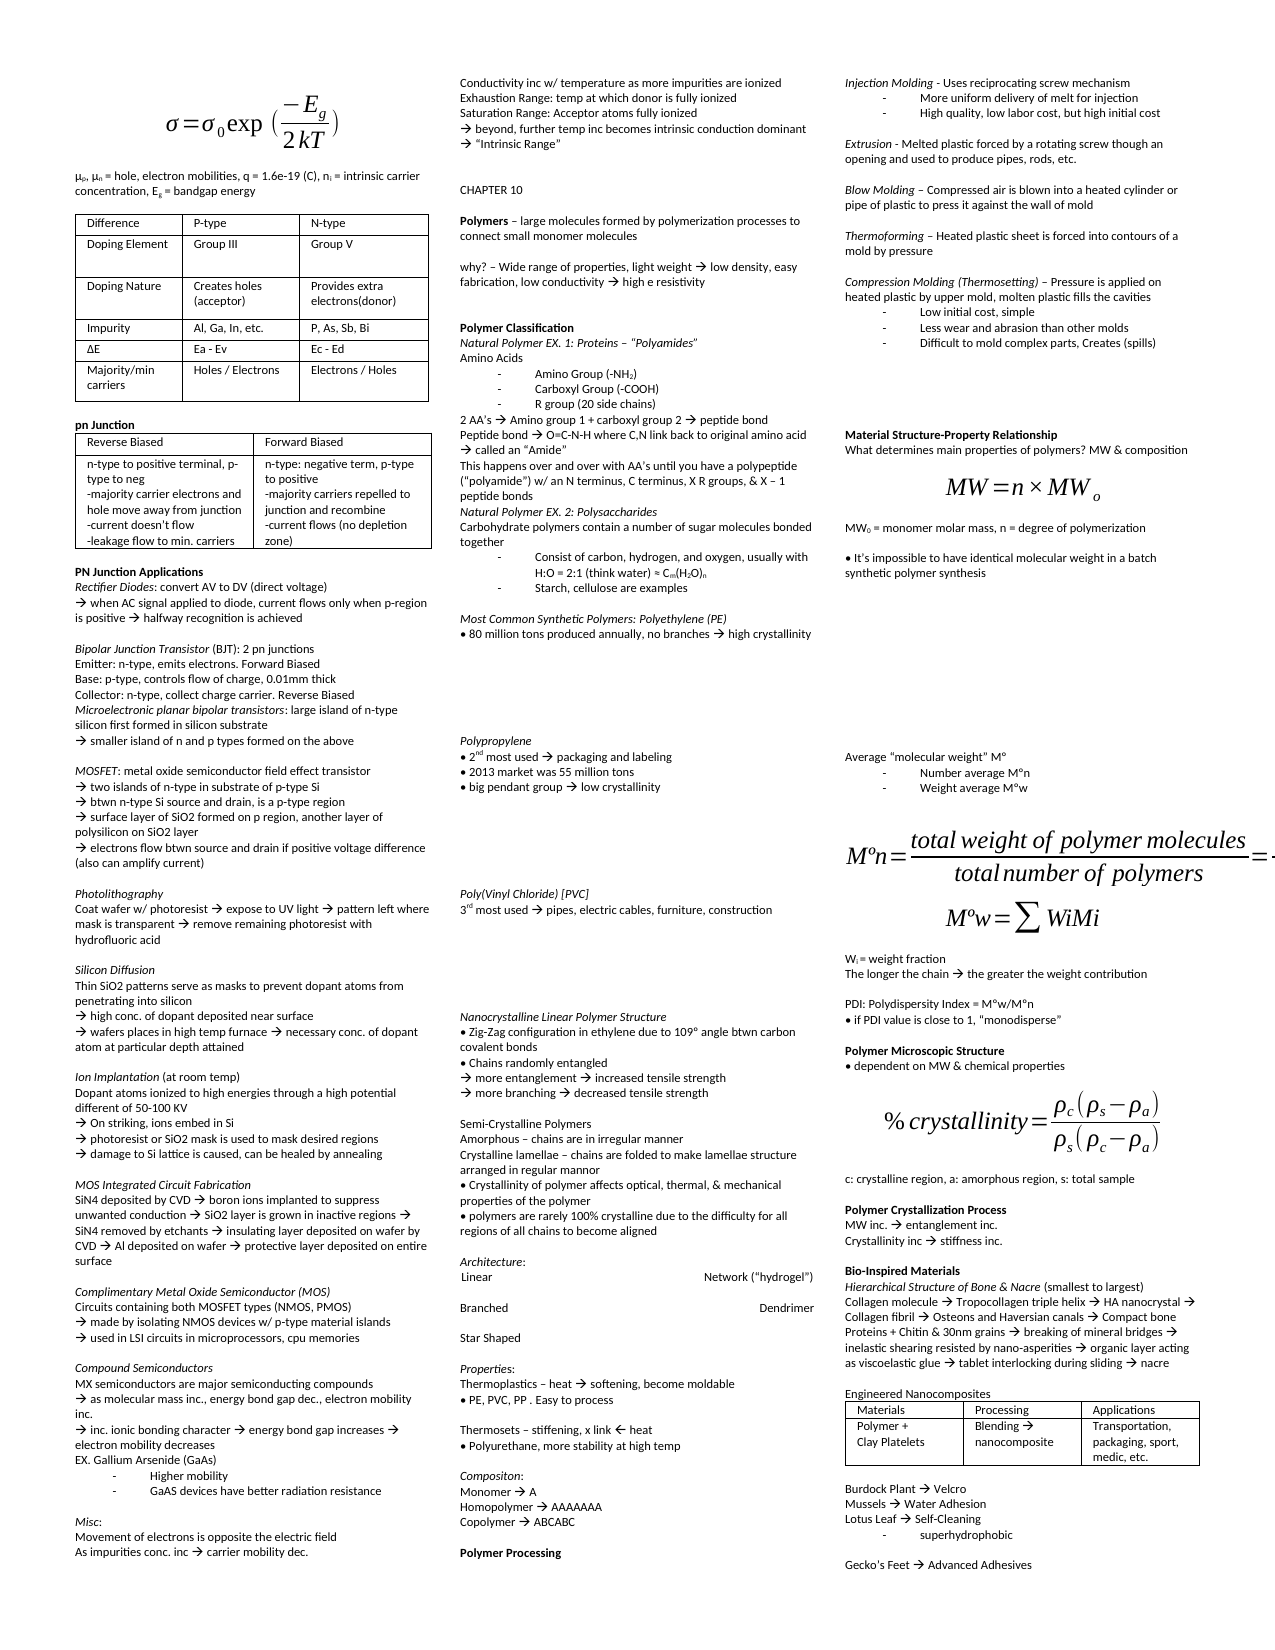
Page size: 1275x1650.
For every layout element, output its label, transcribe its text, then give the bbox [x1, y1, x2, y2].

text Material Structure-Property Relationship [845, 427, 1200, 442]
text • 2013 market was 55 million tons [460, 764, 815, 779]
text PN Junction Applications [75, 564, 430, 580]
text Collagen molecule Tropocollagen triple helix HA nanocrystal Collagen fibril Osteons and Haversian canals Compact bone [845, 1294, 1200, 1325]
text • 80 million tons produced annually, no branches high crystallinity [460, 626, 815, 642]
table_header Difference [76, 215, 182, 235]
text two islands of n-type in substrate of p-type Si [75, 779, 430, 794]
text SiN4 deposited by CVD boron ions implanted to suppress unwanted conduction SiO2 layer is grown in inactive regions SiN4 removed by etchants insulating layer deposited on wafer by CVD Al deposited on wafer protective layer deposited on entire surface [75, 1192, 430, 1269]
table_cell n-type to positive terminal, p-type to neg -majority carrier electrons and hole move away from junction -current doesn’t flow -leakage flow to min. carriers [76, 456, 253, 548]
text • 2nd most used packaging and labeling [460, 749, 815, 764]
table_cell n-type: negative term, p-type to positive -majority carriers repelled to junction and recombine -current flows (no depletion zone) [254, 456, 431, 548]
text Engineered Nanocomposites [845, 1386, 1200, 1401]
table_cell Provides extra electrons(donor) [300, 278, 428, 319]
text Bio-Inspired Materials [845, 1263, 1200, 1279]
text Natural Polymer EX. 2: Polysaccharides [460, 504, 815, 519]
text beyond, further temp inc becomes intrinsic conduction dominant “Intrinsic Range” [460, 121, 815, 152]
text Amino Acids [460, 351, 815, 366]
text why? – Wide range of properties, light weight low density, easy fabrication, low conductivity high e resistivity [460, 259, 815, 289]
text • polymers are rarely 100% crystalline due to the difficulty for all regions of all chains to become aligned [460, 1208, 815, 1239]
text when AC signal applied to diode, current flows only when p-region is positive halfway recognition is achieved [75, 595, 430, 626]
text Saturation Range: Acceptor atoms fully ionized [460, 106, 815, 121]
table_header Forward Biased [254, 434, 431, 455]
text Complimentary Metal Oxide Semiconductor (MOS) [75, 1284, 430, 1299]
text As impurities conc. inc carrier mobility dec. [75, 1544, 430, 1560]
text Thermoforming – Heated plastic sheet is forced into contours of a mold by pressure [845, 228, 1200, 259]
text Polypropylene [460, 733, 815, 749]
text • Chains randomly entangled [460, 1055, 815, 1070]
text Homopolymer AAAAAAA [460, 1499, 815, 1514]
text EX. Gallium Arsenide (GaAs) [75, 1452, 430, 1468]
list GaAS devices have better radiation resistance [112, 1483, 430, 1498]
text Proteins + Chitin & 30nm grains breaking of mineral bridges inelastic shearing resisted by nano-asperities organic layer acting as viscoelastic glue tablet interlocking during sliding nacre [845, 1325, 1200, 1371]
text Average “molecular weight” Mº [845, 749, 1200, 765]
table_cell Majority/min carriers [76, 362, 182, 401]
text Semi-Crystalline Polymers [460, 1116, 815, 1132]
table_cell Al, Ga, In, etc. [183, 320, 299, 340]
text Polymer Crystallization Process [845, 1202, 1200, 1217]
list Amino Group (-NH2) [497, 366, 815, 381]
list superhydrophobic [882, 1527, 1200, 1542]
text used in LSI circuits in microprocessors, cpu memories [75, 1330, 430, 1345]
text Lotus Leaf Self-Cleaning [845, 1512, 1200, 1527]
table_cell Impurity [76, 320, 182, 340]
text Compositon: [460, 1468, 815, 1484]
list More uniform delivery of melt for injection [882, 90, 1200, 106]
text btwn n-type Si source and drain, is a p-type region [75, 794, 430, 809]
text • Zig-Zag configuration in ethylene due to 109º angle btwn carbon covalent bonds [460, 1024, 815, 1055]
table_cell Group V [300, 236, 428, 277]
table_cell Transportation, packaging, sport, medic, etc. [1082, 1419, 1199, 1464]
table_cell Doping Element [76, 236, 182, 277]
text more branching decreased tensile strength [460, 1086, 815, 1101]
text Thermoplastics – heat softening, become moldable [460, 1377, 815, 1392]
text Ion Implantation (at room temp) [75, 1070, 430, 1085]
text Movement of electrons is opposite the electric field [75, 1529, 430, 1544]
text Polymer Processing [460, 1545, 815, 1560]
text Copolymer ABCABC [460, 1514, 815, 1530]
text Crystalline lamellae – chains are folded to make lamellae structure arranged in regular mannor [460, 1147, 815, 1177]
table_header P-type [183, 215, 299, 235]
text Branched Dendrimer [460, 1300, 815, 1315]
text CHAPTER 10 [460, 182, 815, 197]
text • Polyurethane, more stability at high temp [460, 1438, 815, 1453]
list Difficult to mold complex parts, Creates (spills) [882, 335, 1200, 351]
text Bipolar Junction Transistor (BJT): 2 pn junctions [75, 641, 430, 656]
text Nanocrystalline Linear Polymer Structure [460, 1009, 815, 1024]
text • PE, PVC, PP . Easy to process [460, 1392, 815, 1407]
text Thermosets – stiffening, x link heat [460, 1422, 815, 1438]
text MW0 = monomer molar mass, n = degree of polymerization [845, 520, 1200, 535]
text damage to Si lattice is caused, can be healed by annealing [75, 1146, 430, 1162]
text Gecko’s Feet Advanced Adhesives [845, 1557, 1200, 1573]
list Starch, cellulose are examples [497, 580, 815, 596]
text Coat wafer w/ photoresist expose to UV light pattern left where mask is transparent remove remaining photoresist with hydrofluoric acid [75, 901, 430, 947]
text more entanglement increased tensile strength [460, 1070, 815, 1086]
table_cell P, As, Sb, Bi [300, 320, 428, 340]
text smaller island of n and p types formed on the above [75, 733, 430, 748]
text Misc: [75, 1514, 430, 1529]
text • big pendant group low crystallinity [460, 779, 815, 795]
list Carboxyl Group (-COOH) [497, 381, 815, 397]
text as molecular mass inc., energy bond gap dec., electron mobility inc. [75, 1391, 430, 1422]
text Peptide bond O=C-N-H where C,N link back to original amino acid called an “Amide” [460, 427, 815, 458]
table_header Processing [964, 1402, 1081, 1418]
text This happens over and over with AA’s until you have a polypeptide (“polyamide”) w/ an N terminus, C terminus, X R groups, & X – 1 peptide bonds [460, 458, 815, 504]
text Architecture: [460, 1254, 815, 1269]
table_cell Ec - Ed [300, 341, 428, 361]
text Carbohydrate polymers contain a number of sugar molecules bonded together [460, 519, 815, 550]
text inc. ionic bonding character energy bond gap increases electron mobility decreases [75, 1422, 430, 1452]
text On striking, ions embed in Si [75, 1116, 430, 1131]
text Poly(Vinyl Chloride) [PVC] [460, 887, 815, 902]
list Less wear and abrasion than other molds [882, 320, 1200, 335]
text The longer the chain the greater the weight contribution [845, 966, 1200, 981]
text Rectifier Diodes: convert AV to DV (direct voltage) [75, 580, 430, 595]
text Monomer A [460, 1484, 815, 1499]
text • It’s impossible to have identical molecular weight in a batch synthetic polymer synthesis [845, 550, 1200, 581]
table_cell Electrons / Holes [300, 362, 428, 401]
text What determines main properties of polymers? MW & composition [845, 442, 1200, 458]
list R group (20 side chains) [497, 397, 815, 412]
text 2 AA’s Amino group 1 + carboxyl group 2 peptide bond [460, 412, 815, 427]
text • Crystallinity of polymer affects optical, thermal, & mechanical properties of the polymer [460, 1177, 815, 1208]
table_header Reverse Biased [76, 434, 253, 455]
text PDI: Polydispersity Index = Mºw/Mºn [845, 997, 1200, 1012]
text Natural Polymer EX. 1: Proteins – “Polyamides” [460, 335, 815, 351]
text MOSFET: metal oxide semiconductor field effect transistor [75, 763, 430, 779]
text Star Shaped [460, 1331, 815, 1346]
table_header Applications [1082, 1402, 1199, 1418]
text Dopant atoms ionized to high energies through a high potential different of 50-100 KV [75, 1085, 430, 1116]
text 3rd most used pipes, electric cables, furniture, construction [460, 902, 815, 917]
text Collector: n-type, collect charge carrier. Reverse Biased [75, 687, 430, 702]
table_cell Ea - Ev [183, 341, 299, 361]
text Blow Molding – Compressed air is blown into a heated cylinder or pipe of plastic to press it against the wall of mold [845, 182, 1200, 213]
table_cell Holes / Electrons [183, 362, 299, 401]
text Polymer Microscopic Structure [845, 1043, 1200, 1058]
text electrons flow btwn source and drain if positive voltage difference (also can amplify current) [75, 840, 430, 871]
text Circuits containing both MOSFET types (NMOS, PMOS) [75, 1299, 430, 1315]
text surface layer of SiO2 formed on p region, another layer of polysilicon on SiO2 layer [75, 809, 430, 840]
list Low initial cost, simple [882, 305, 1200, 320]
text Extrusion - Melted plastic forced by a rotating screw though an opening and used to produce pipes, rods, etc. [845, 136, 1200, 167]
text Polymer Classification [460, 320, 815, 335]
text MX semiconductors are major semiconducting compounds [75, 1376, 430, 1391]
text Microelectronic planar bipolar transistors: large island of n-type silicon first formed in silicon substrate [75, 702, 430, 733]
text Amorphous – chains are in irregular manner [460, 1132, 815, 1147]
text Silicon Diffusion [75, 962, 430, 978]
text Conductivity inc w/ temperature as more impurities are ionized [460, 75, 815, 90]
text Most Common Synthetic Polymers: Polyethylene (PE) [460, 611, 815, 626]
text MW inc. entanglement inc. [845, 1217, 1200, 1233]
text μp, μn = hole, electron mobilities, q = 1.6e-19 (C), ni = intrinsic carrier concentration, Eg = bandgap energy [75, 168, 430, 199]
list Number average Mºn [882, 765, 1200, 780]
table_cell Polymer + Clay Platelets [846, 1419, 963, 1464]
text pn Junction [75, 417, 430, 433]
text Wi = weight fraction [845, 951, 1200, 966]
table_header N-type [300, 215, 428, 235]
text high conc. of dopant deposited near surface [75, 1008, 430, 1024]
text wafers places in high temp furnace necessary conc. of dopant atom at particular depth attained [75, 1024, 430, 1054]
text Base: p-type, controls flow of charge, 0.01mm thick [75, 672, 430, 687]
text Crystallinity inc stiffness inc. [845, 1233, 1200, 1248]
text c: crystalline region, a: amorphous region, s: total sample [845, 1172, 1200, 1187]
text Linear Network (“hydrogel”) [460, 1269, 815, 1285]
text Burdock Plant Velcro [845, 1481, 1200, 1496]
list Higher mobility [112, 1468, 430, 1483]
table_header Materials [846, 1402, 963, 1418]
table_cell Creates holes (acceptor) [183, 278, 299, 319]
text Compression Molding (Thermosetting) – Pressure is applied on heated plastic by upper mold, molten plastic fills the cavities [845, 274, 1200, 305]
text Compound Semiconductors [75, 1361, 430, 1376]
text Mussels Water Adhesion [845, 1496, 1200, 1512]
text photoresist or SiO2 mask is used to mask desired regions [75, 1131, 430, 1146]
table_cell Doping Nature [76, 278, 182, 319]
table_cell Blending nanocomposite [964, 1419, 1081, 1464]
list Consist of carbon, hydrogen, and oxygen, usually with H:O = 2:1 (think water) ≈ Cm(H2O)n [497, 550, 815, 580]
text Exhaustion Range: temp at which donor is fully ionized [460, 90, 815, 106]
text Injection Molding - Uses reciprocating screw mechanism [845, 75, 1200, 90]
list High quality, low labor cost, but high initial cost [882, 106, 1200, 121]
table_cell ΔE [76, 341, 182, 361]
text made by isolating NMOS devices w/ p-type material islands [75, 1315, 430, 1330]
text Thin SiO2 patterns serve as masks to prevent dopant atoms from penetrating into silicon [75, 978, 430, 1008]
text • dependent on MW & chemical properties [845, 1058, 1200, 1073]
text Photolithography [75, 886, 430, 901]
text • if PDI value is close to 1, “monodisperse” [845, 1012, 1200, 1027]
text Polymers – large molecules formed by polymerization processes to connect small monomer molecules [460, 213, 815, 243]
text MOS Integrated Circuit Fabrication [75, 1177, 430, 1192]
list Weight average Mºw [882, 780, 1200, 795]
text Properties: [460, 1361, 815, 1377]
text Hierarchical Structure of Bone & Nacre (smallest to largest) [845, 1279, 1200, 1294]
text Emitter: n-type, emits electrons. Forward Biased [75, 656, 430, 672]
table_cell Group III [183, 236, 299, 277]
